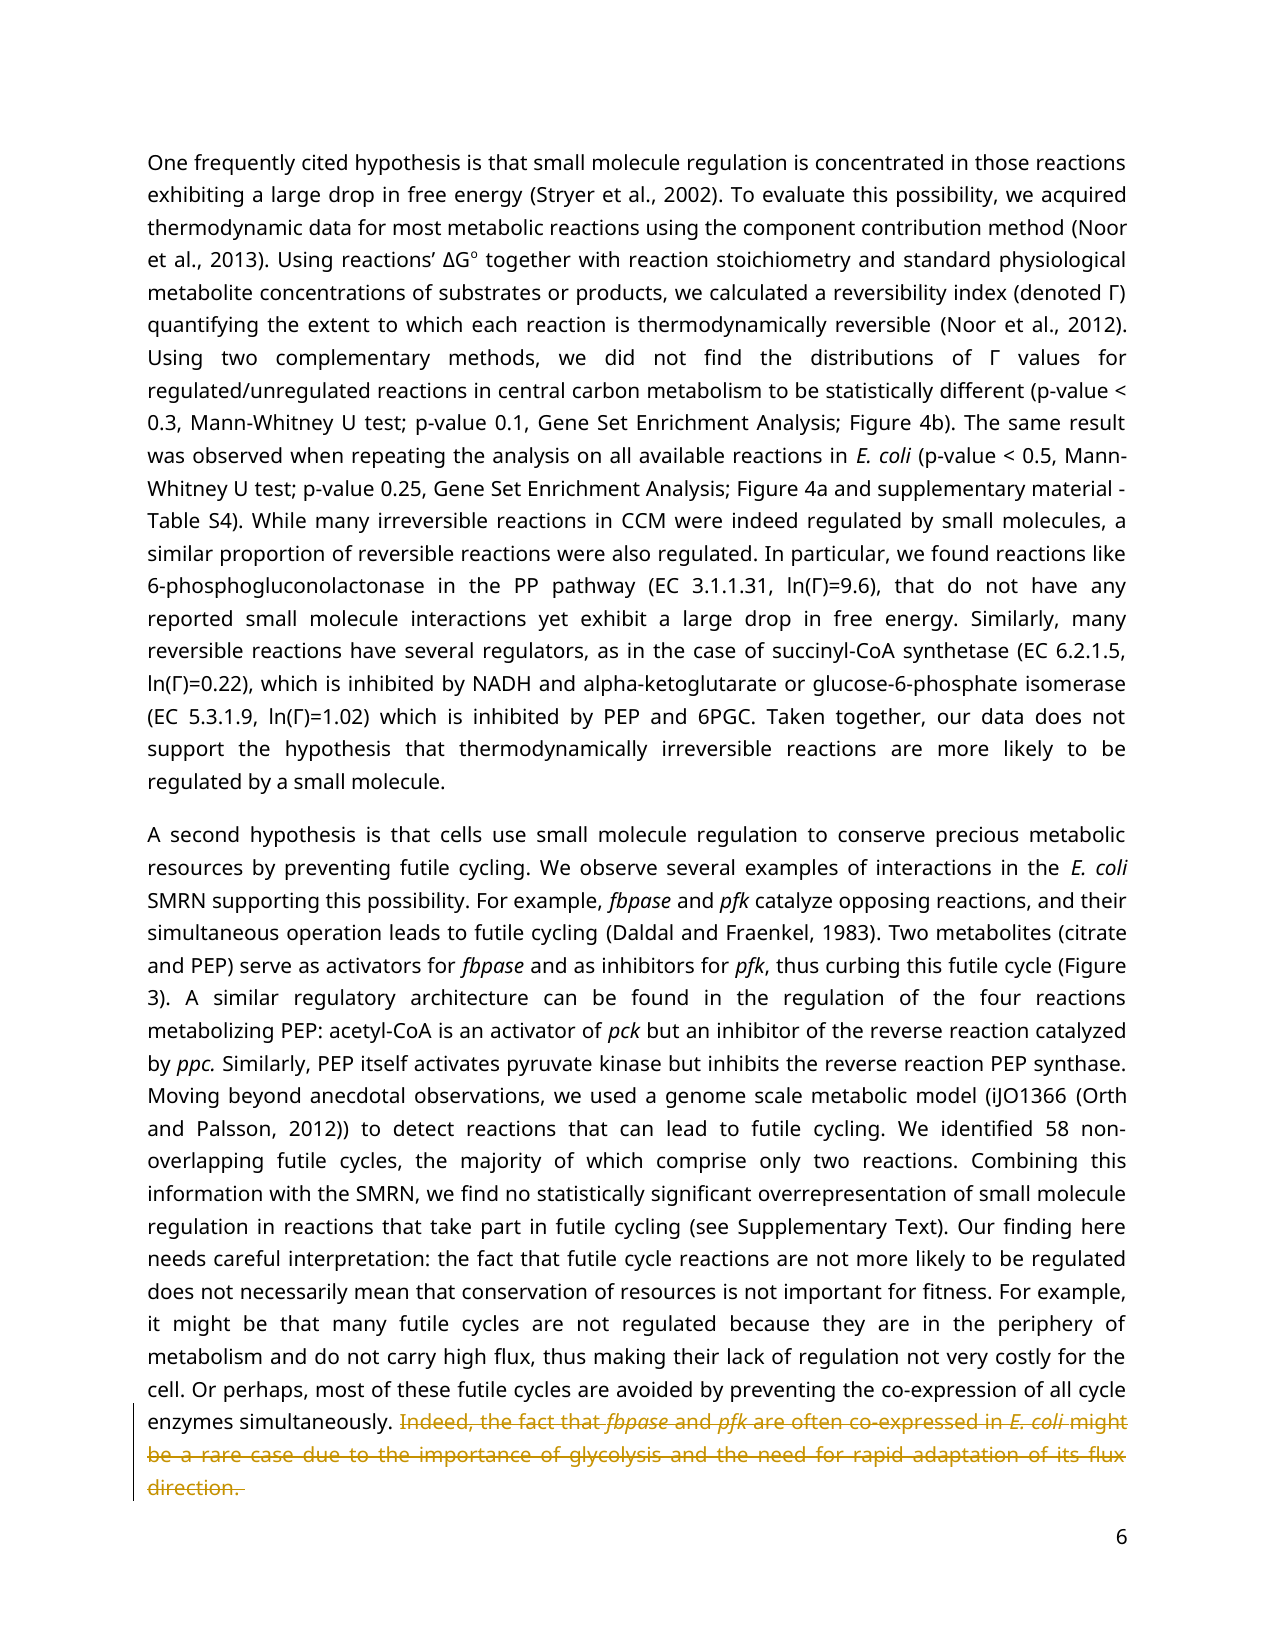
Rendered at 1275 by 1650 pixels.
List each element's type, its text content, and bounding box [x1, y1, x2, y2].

text One frequently cited hypothesis is that small molecule regulation is concentrated in those reactions exhibiting a large drop in free energy (Stryer et al., 2002). To evaluate this possibility, we acquired thermodynamic data for most metabolic reactions using the component contribution method (Noor et al., 2013). Using reactions’ ΔGo together with reaction stoichiometry and standard physiological metabolite concentrations of substrates or products, we calculated a reversibility index (denoted Γ) quantifying the extent to which each reaction is thermodynamically reversible (Noor et al., 2012). Using two complementary methods, we did not find the distributions of Γ values for regulated/unregulated reactions in central carbon metabolism to be statistically different (p-value < 0.3, Mann-Whitney U test; p-value 0.1, Gene Set Enrichment Analysis; Figure 4b). The same result was observed when repeating the analysis on all available reactions in E. coli (p-value < 0.5, Mann-Whitney U test; p-value 0.25, Gene Set Enrichment Analysis; Figure 4a and supplementary material - Table S4). While many irreversible reactions in CCM were indeed regulated by small molecules, a similar proportion of reversible reactions were also regulated. In particular, we found reactions like 6-phosphogluconolactonase in the PP pathway (EC 3.1.1.31, ln(Γ)=9.6), that do not have any reported small molecule interactions yet exhibit a large drop in free energy. Similarly, many reversible reactions have several regulators, as in the case of succinyl-CoA synthetase (EC 6.2.1.5, ln(Γ)=0.22), which is inhibited by NADH and alpha-ketoglutarate or glucose-6-phosphate isomerase (EC 5.3.1.9, ln(Γ)=1.02) which is inhibited by PEP and 6PGC. Taken together, our data does not support the hypothesis that thermodynamically irreversible reactions are more likely to be regulated by a small molecule. [147, 148, 1127, 796]
text A second hypothesis is that cells use small molecule regulation to conserve precious metabolic resources by preventing futile cycling. We observe several examples of interactions in the E. coli SMRN supporting this possibility. For example, fbpase and pfk catalyze opposing reactions, and their simultaneous operation leads to futile cycling (Daldal and Fraenkel, 1983). Two metabolites (citrate and PEP) serve as activators for fbpase and as inhibitors for pfk, thus curbing this futile cycle (Figure 3). A similar regulatory architecture can be found in the regulation of the four reactions metabolizing PEP: acetyl-CoA is an activator of pck but an inhibitor of the reverse reaction catalyzed by ppc. Similarly, PEP itself activates pyruvate kinase but inhibits the reverse reaction PEP synthase. Moving beyond anecdotal observations, we used a genome scale metabolic model (iJO1366 (Orth and Palsson, 2012)) to detect reactions that can lead to futile cycling. We identified 58 non-overlapping futile cycles, the majority of which comprise only two reactions. Combining this information with the SMRN, we find no statistically significant overrepresentation of small molecule regulation in reactions that take part in futile cycling (see Supplementary Text). Our finding here needs careful interpretation: the fact that futile cycle reactions are not more likely to be regulated does not necessarily mean that conservation of resources is not important for fitness. For example, it might be that many futile cycles are not regulated because they are in the periphery of metabolism and do not carry high flux, thus making their lack of regulation not very costly for the cell. Or perhaps, most of these futile cycles are avoided by preventing the co-expression of all cycle enzymes simultaneously. [147, 821, 1127, 1501]
